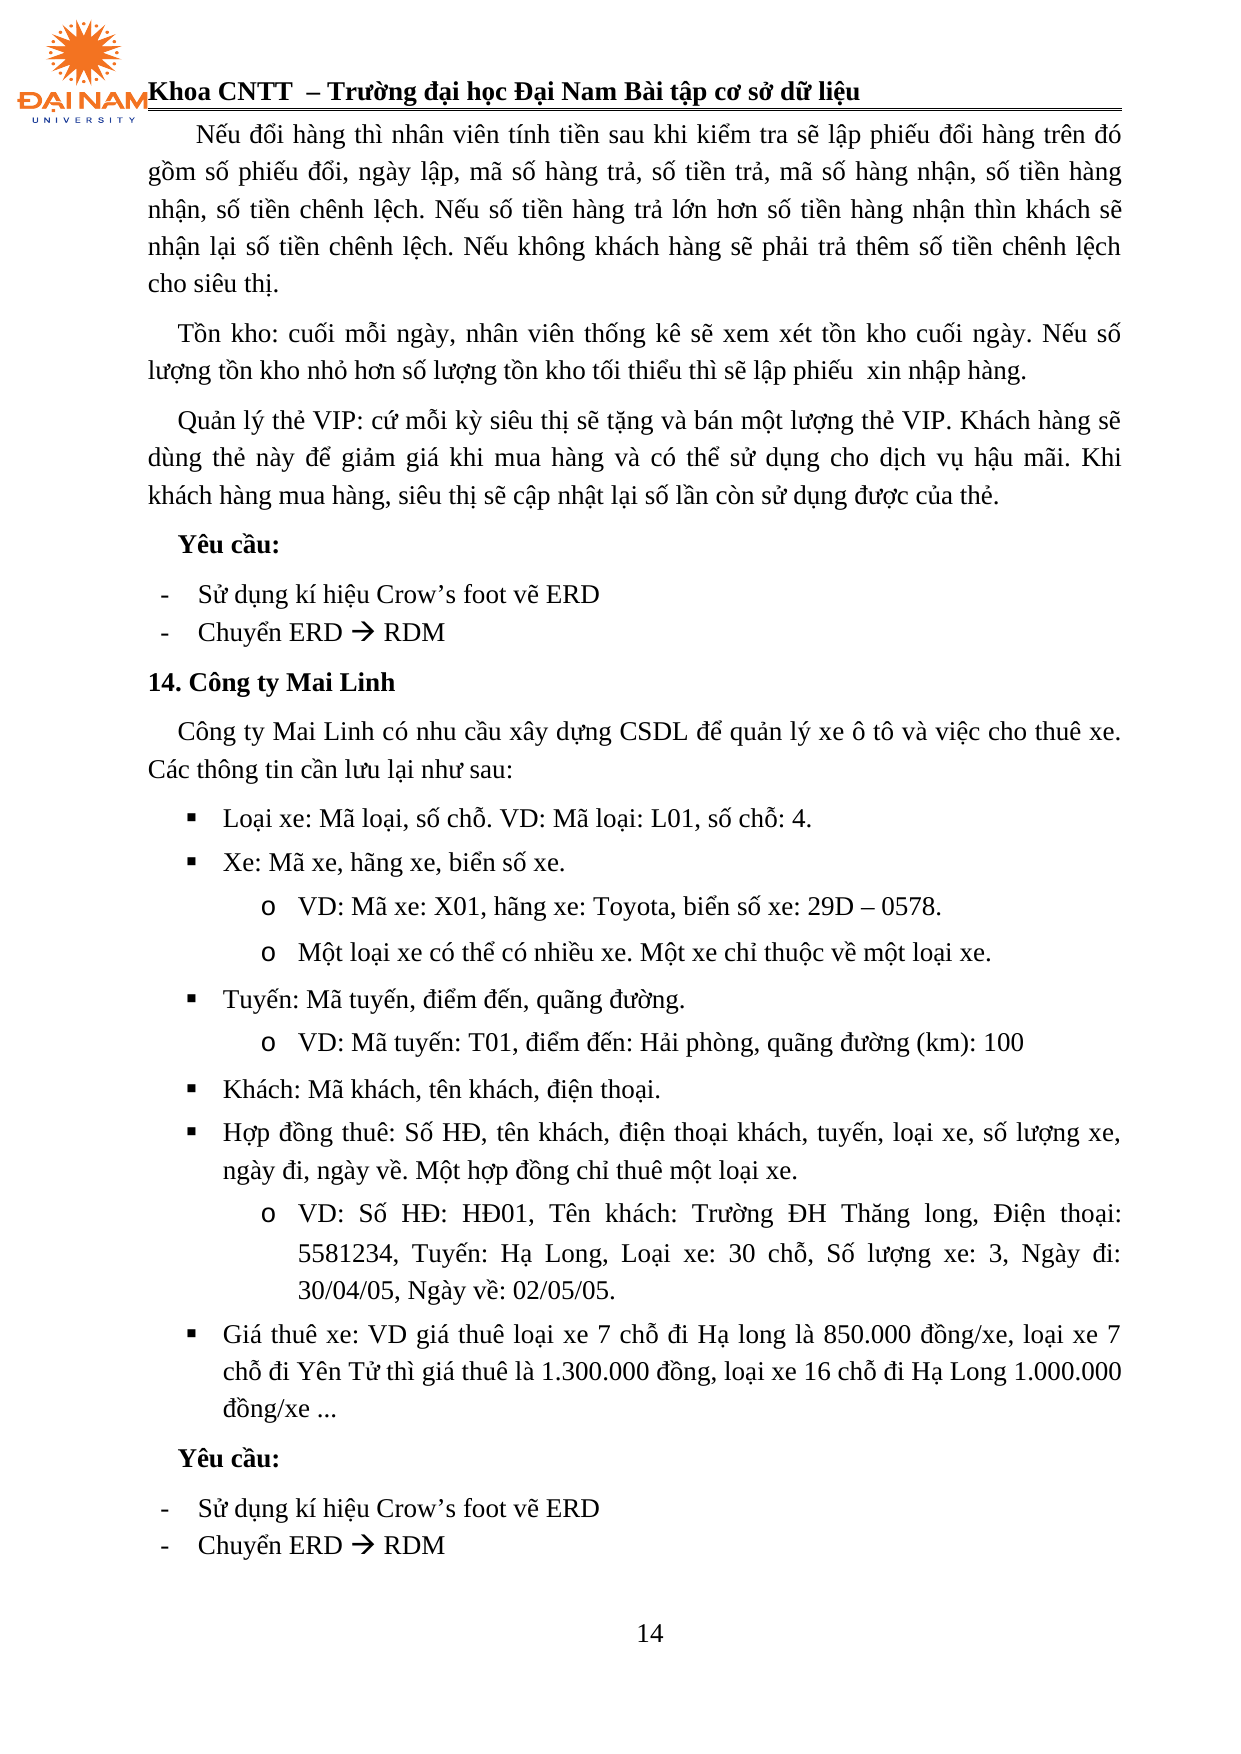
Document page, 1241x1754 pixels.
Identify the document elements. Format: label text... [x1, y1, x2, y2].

text Tồn kho: cuối mỗi ngày, nhân viên thống kê sẽ xem xét tồn kho cuối ngày. Nếu số lượng tồn kho nhỏ hơn số lượng tồn kho tối thiểu thì sẽ lập phiếu xin nhập hàng. [148, 317, 1122, 386]
text Yêu cầu: [148, 528, 1122, 560]
list Chuyển ERD RDM [160, 616, 1122, 647]
list Loại xe: Mã loại, số chỗ. VD: Mã loại: L01, số chỗ: 4. [185, 802, 1122, 834]
list Sử dụng kí hiệu Crow’s foot vẽ ERD [160, 1492, 1122, 1523]
list VD: Mã xe: X01, hãng xe: Toyota, biển số xe: 29D – 0578. [260, 890, 1122, 923]
text Yêu cầu: [148, 1442, 1122, 1473]
list Chuyển ERD RDM [160, 1529, 1122, 1561]
list Sử dụng kí hiệu Crow’s foot vẽ ERD [160, 578, 1122, 609]
picture [17, 19, 148, 123]
text Công ty Mai Linh có nhu cầu xây dựng CSDL để quản lý xe ô tô và việc cho thuê xe. Các thông tin cần lưu lại như sau: [148, 715, 1122, 784]
list Một loại xe có thể có nhiều xe. Một xe chỉ thuộc về một loại xe. [260, 936, 1122, 970]
list VD: Số HĐ: HĐ01, Tên khách: Trường ĐH Thăng long, Điện thoại: 5581234, Tuyến: Hạ Long, Loại xe: 30 chỗ, Số lượng xe: 3, Ngày đi: 30/04/05, Ngày về: 02/05/05. [260, 1197, 1122, 1306]
subtitle 14. Công ty Mai Linh [148, 666, 1122, 697]
list Khách: Mã khách, tên khách, điện thoại. [185, 1073, 1122, 1104]
list Hợp đồng thuê: Số HĐ, tên khách, điện thoại khách, tuyến, loại xe, số lượng xe, ngày đi, ngày về. Một hợp đồng chỉ thuê một loại xe. [185, 1117, 1122, 1185]
list Xe: Mã xe, hãng xe, biển số xe. [185, 846, 1122, 877]
list Tuyến: Mã tuyến, điểm đến, quãng đường. [185, 983, 1122, 1014]
text Quản lý thẻ VIP: cứ mỗi kỳ siêu thị sẽ tặng và bán một lượng thẻ VIP. Khách hàng sẽ dùng thẻ này để giảm giá khi mua hàng và có thể sử dụng cho dịch vụ hậu mãi. Khi khách hàng mua hàng, siêu thị sẽ cập nhật lại số lần còn sử dụng được của thẻ. [148, 404, 1122, 510]
list Giá thuê xe: VD giá thuê loại xe 7 chỗ đi Hạ long là 850.000 đồng/xe, loại xe 7 chỗ đi Yên Tử thì giá thuê là 1.300.000 đồng, loại xe 16 chỗ đi Hạ Long 1.000.000 đồng/xe ... [185, 1318, 1122, 1424]
list VD: Mã tuyến: T01, điểm đến: Hải phòng, quãng đường (km): 100 [260, 1026, 1122, 1060]
text Nếu đổi hàng thì nhân viên tính tiền sau khi kiểm tra sẽ lập phiếu đổi hàng trên đó gồm số phiếu đổi, ngày lập, mã số hàng trả, số tiền trả, mã số hàng nhận, số tiền hàng nhận, số tiền chênh lệch. Nếu số tiền hàng trả lớn hơn số tiền hàng nhận thìn khách sẽ nhận lại số tiền chênh lệch. Nếu không khách hàng sẽ phải trả thêm số tiền chênh lệch cho siêu thị. [148, 118, 1122, 298]
